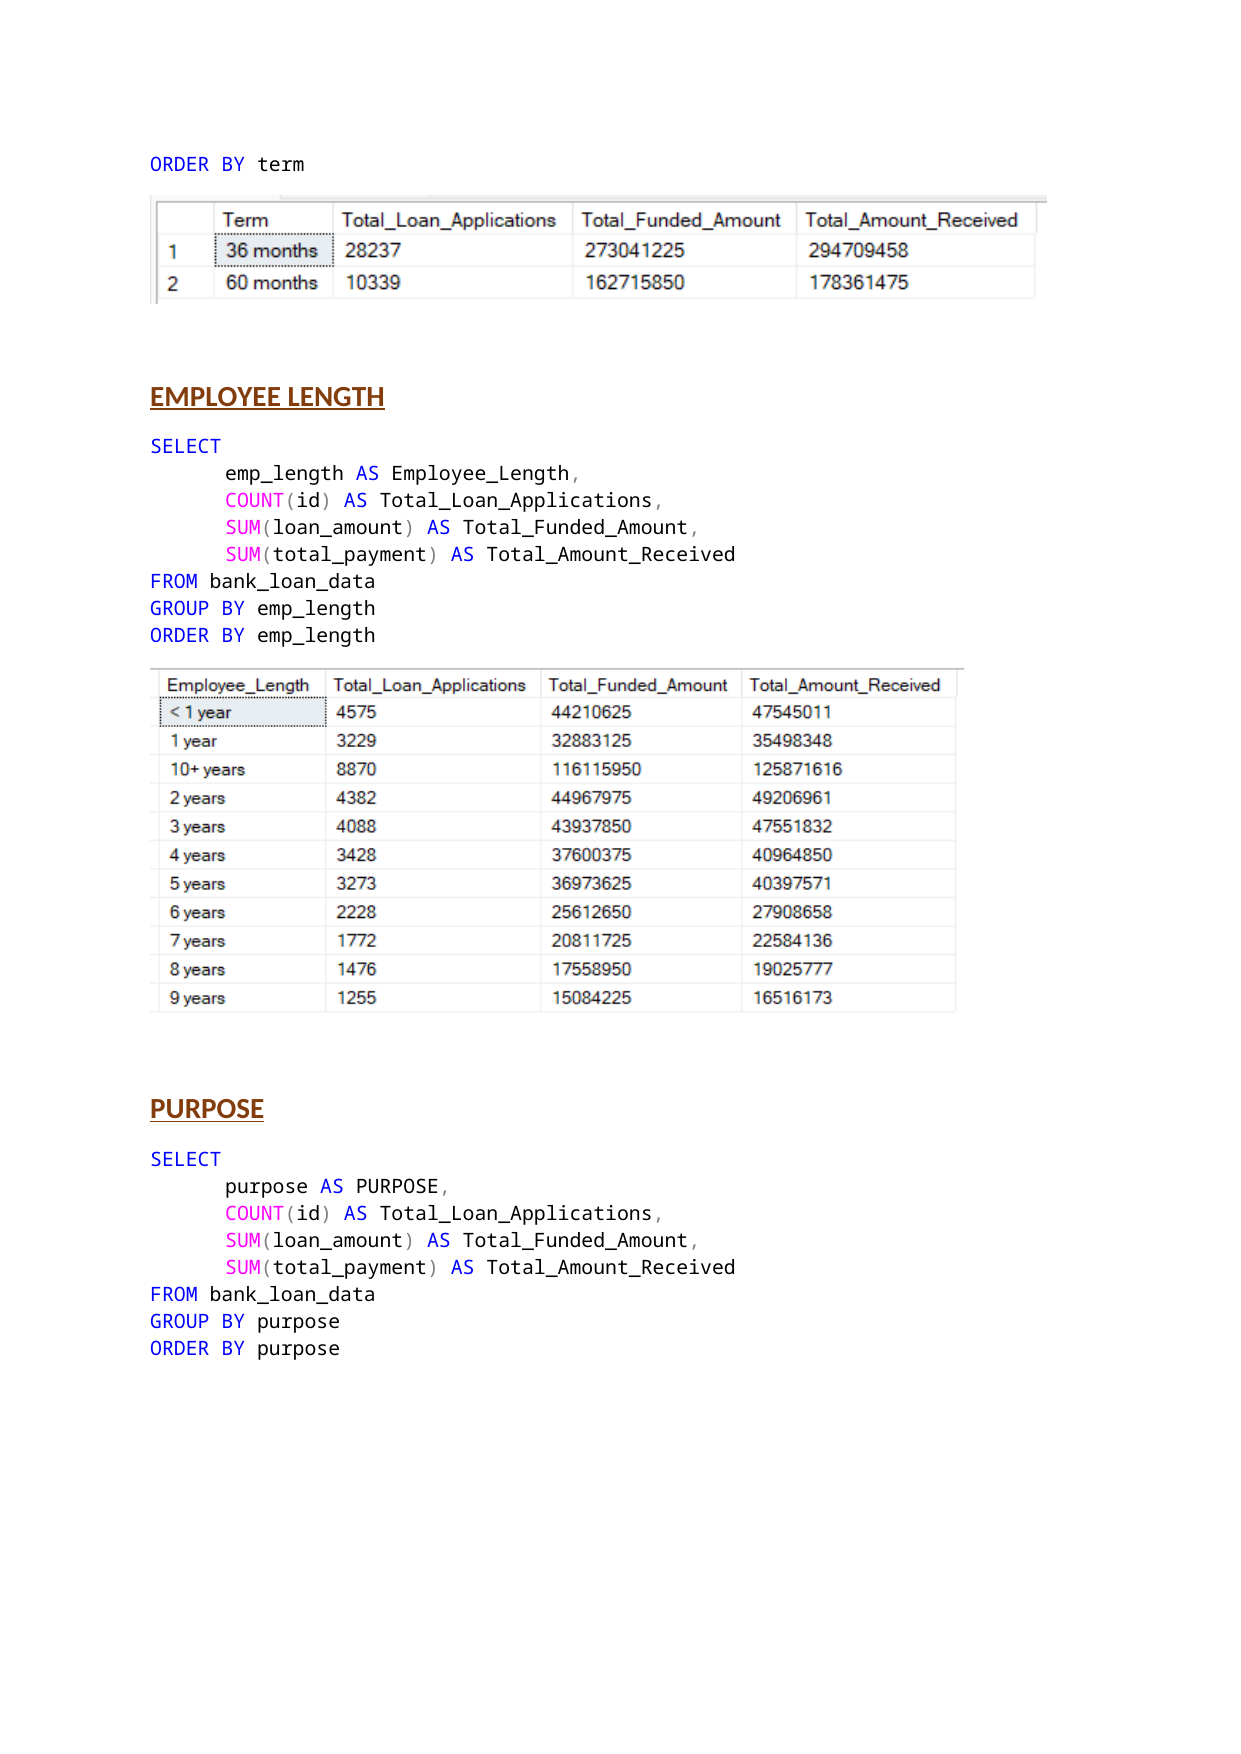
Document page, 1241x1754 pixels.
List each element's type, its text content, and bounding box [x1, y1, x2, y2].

text EMPLOYEE LENGTH [150, 378, 1090, 413]
text FROM bank_loan_data [150, 1280, 1090, 1307]
text ORDER BY term [150, 150, 1090, 177]
text GROUP BY emp_length [150, 594, 1090, 622]
text COUNT(id) AS Total_Loan_Applications, [150, 487, 1090, 514]
text PURPOSE [150, 1090, 1090, 1126]
text SUM(loan_amount) AS Total_Funded_Amount, [150, 1226, 1090, 1253]
text GROUP BY purpose [150, 1307, 1090, 1334]
text SELECT [150, 433, 1090, 460]
text ORDER BY purpose [150, 1334, 1090, 1361]
text SELECT [150, 1145, 1090, 1172]
text purpose AS PURPOSE, [150, 1172, 1090, 1199]
text SUM(loan_amount) AS Total_Funded_Amount, [150, 514, 1090, 541]
text COUNT(id) AS Total_Loan_Applications, [150, 1199, 1090, 1226]
text SUM(total_payment) AS Total_Amount_Received [150, 541, 1090, 568]
text ORDER BY emp_length [150, 622, 1090, 648]
picture [150, 667, 965, 1017]
text emp_length AS Employee_Length, [150, 460, 1090, 487]
text FROM bank_loan_data [150, 568, 1090, 594]
text SUM(total_payment) AS Total_Amount_Received [150, 1253, 1090, 1280]
picture [150, 195, 1047, 304]
